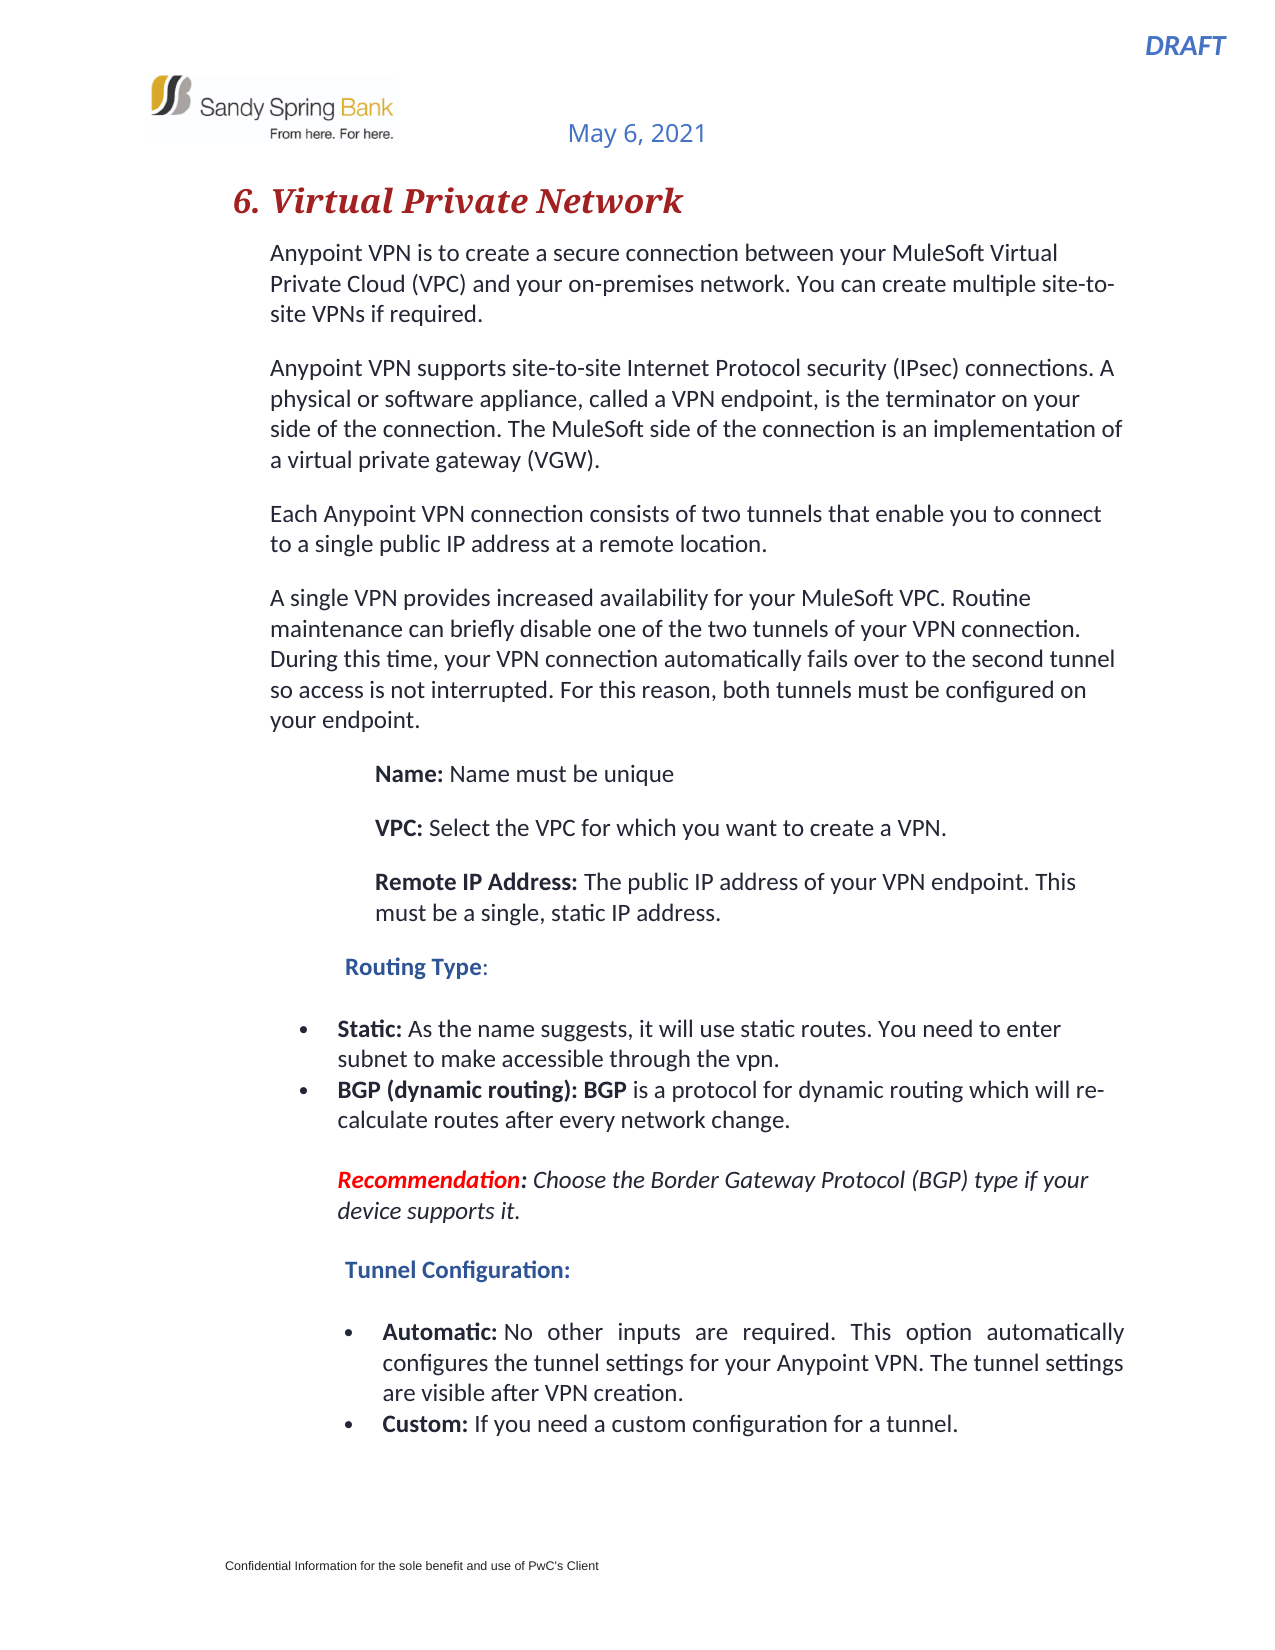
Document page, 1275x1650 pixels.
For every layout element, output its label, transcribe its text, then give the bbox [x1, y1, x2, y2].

text A single VPN provides increased availability for your MuleSoft VPC. Routine maintenance can briefly disable one of the two tunnels of your VPN connection. During this time, your VPN connection automatically fails over to the second tunnel so access is not interrupted. For this reason, both tunnels must be configured on your endpoint. [270, 582, 1125, 735]
list Custom: If you need a custom configuration for a tunnel. [345, 1408, 1125, 1439]
text Recommendation: Choose the Border Gateway Protocol (BGP) type if your device supports it. [337, 1164, 1125, 1225]
subtitle Tunnel Configuration: [345, 1254, 1125, 1285]
text Anypoint VPN supports site-to-site Internet Protocol security (IPsec) connections. A physical or software appliance, called a VPN endpoint, is the terminator on your side of the connection. The MuleSoft side of the connection is an implementation of a virtual private gateway (VGW). [270, 352, 1125, 474]
text VPC: Select the VPC for which you want to create a VPN. [375, 812, 1125, 843]
subtitle Routing Type: [345, 951, 1125, 981]
list Static: As the name suggests, it will use static routes. You need to enter subnet to make accessible through the vpn. [300, 1013, 1125, 1074]
subtitle Virtual Private Network [232, 177, 1125, 223]
text Name: Name must be unique [375, 758, 1125, 789]
picture [150, 75, 398, 143]
text Anypoint VPN is to create a secure connection between your MuleSoft Virtual Private Cloud (VPC) and your on-premises network. You can create multiple site-to-site VPNs if required. [270, 237, 1125, 329]
text Each Anypoint VPN connection consists of two tunnels that enable you to connect to a single public IP address at a remote location. [270, 498, 1125, 559]
list Automatic: No other inputs are required. This option automatically configures the tunnel settings for your Anypoint VPN. The tunnel settings are visible after VPN creation. [345, 1317, 1125, 1408]
list BGP (dynamic routing): BGP is a protocol for dynamic routing which will re-calculate routes after every network change. [300, 1074, 1125, 1135]
text Remote IP Address: The public IP address of your VPN endpoint. This must be a single, static IP address. [375, 866, 1125, 927]
